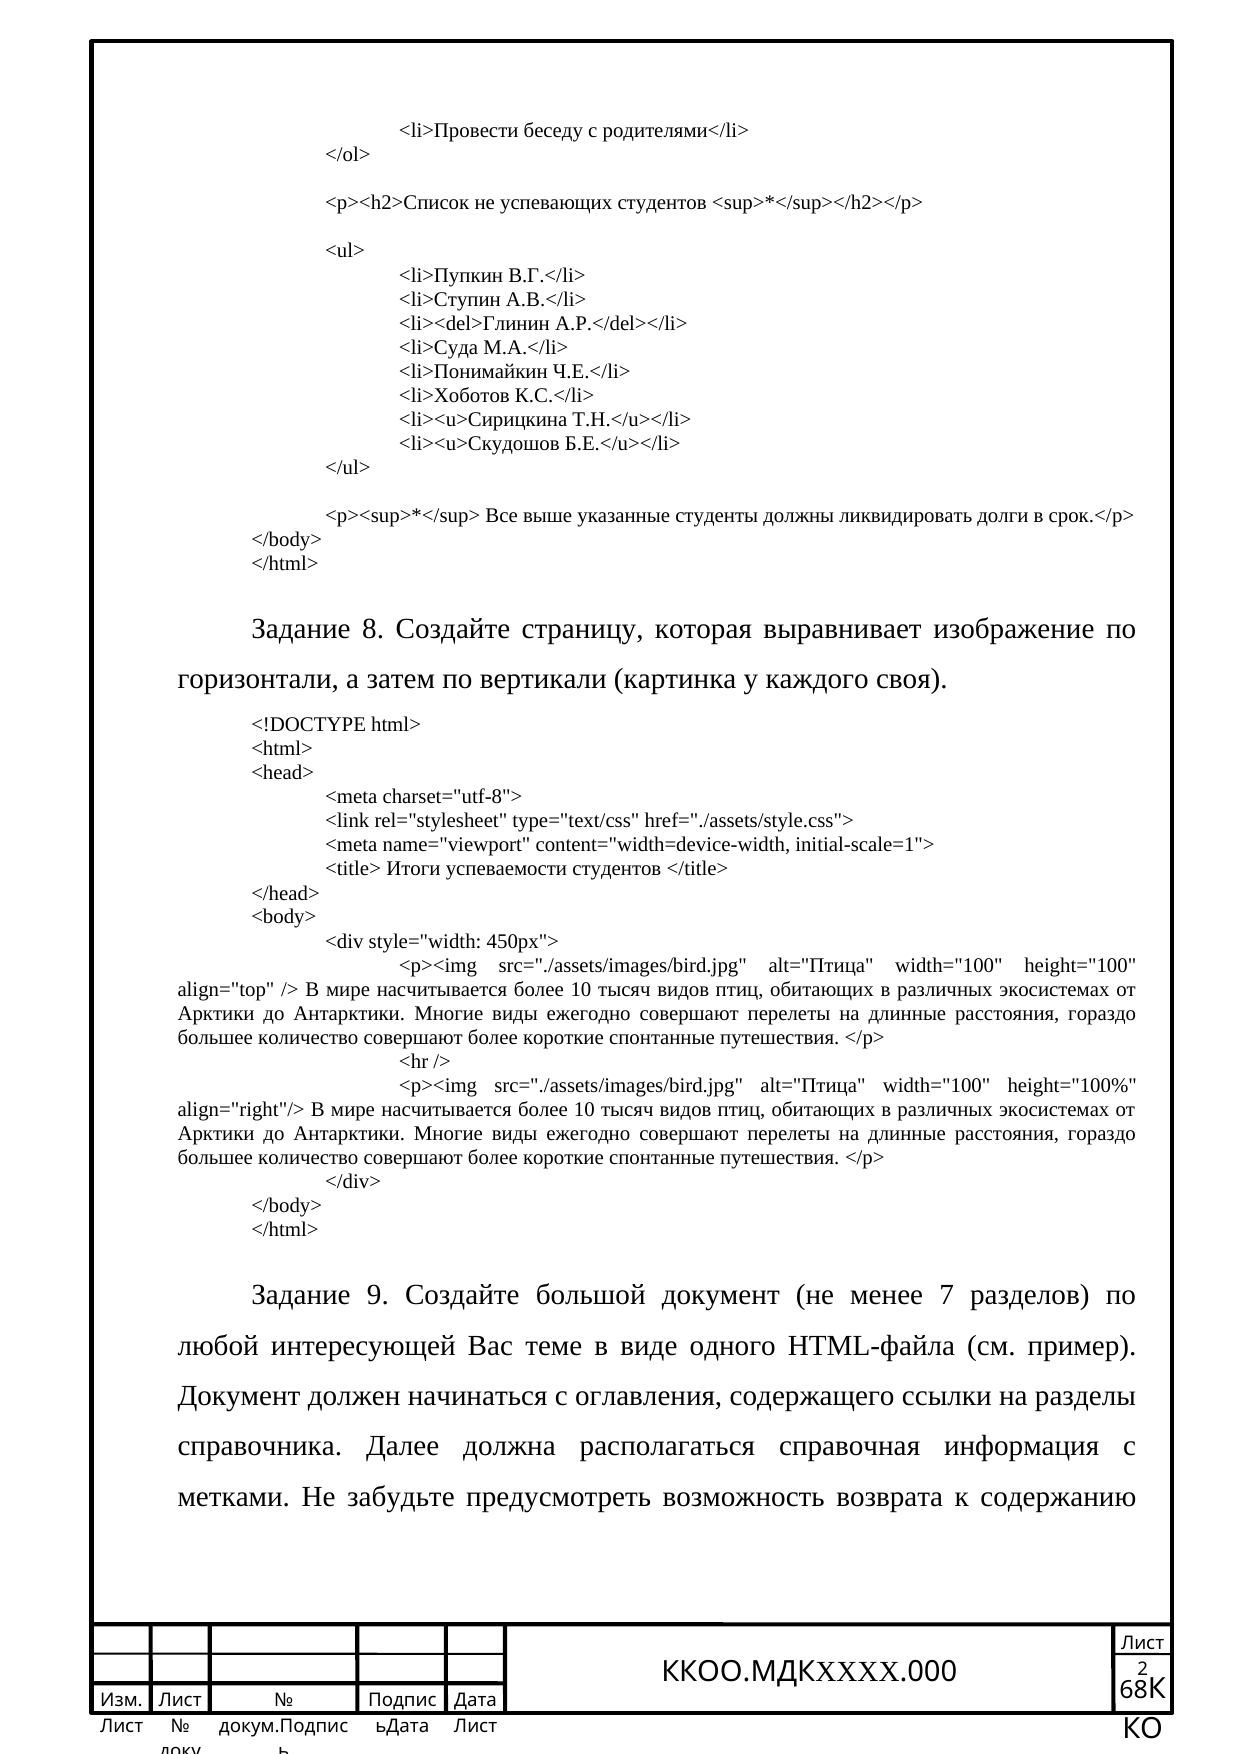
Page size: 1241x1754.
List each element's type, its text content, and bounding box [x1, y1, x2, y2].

text <li><u>Сирицкина Т.Н.</u></li> [177, 407, 1137, 431]
text <li>Пупкин В.Г.</li> [177, 262, 1137, 287]
text <p><img src="./assets/images/bird.jpg" alt="Птица" width="100" height="100" align="top" /> В мире насчитывается более 10 тысяч видов птиц, обитающих в различных экосистемах от Арктики до Антарктики. Многие виды ежегодно совершают перелеты на длинные расстояния, гораздо большее количество совершают более короткие спонтанные путешествия. </p> [177, 953, 1137, 1049]
text <body> [177, 904, 1137, 928]
text <li><del>Глинин А.Р.</del></li> [177, 311, 1137, 335]
text <li>Суда М.А.</li> [177, 335, 1137, 359]
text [177, 1277, 1137, 1512]
text </html> [177, 551, 1137, 575]
text </head> [177, 880, 1137, 904]
text <meta charset="utf-8"> [177, 784, 1137, 808]
text <head> [177, 760, 1137, 784]
text </body> [177, 527, 1137, 551]
text <html> [177, 736, 1137, 760]
text <p><h2>Список не успевающих студентов <sup>*</sup></h2></p> [177, 190, 1137, 214]
text Задание 8. Создайте страницу, которая выравнивает изображение по горизонтали, а затем по вертикали (картинка у каждого своя). [177, 611, 1137, 695]
text <title> Итоги успеваемости студентов </title> [177, 856, 1137, 880]
text </body> [177, 1193, 1137, 1217]
text <li>Провести беседу с родителями</li> [177, 118, 1137, 142]
text <li>Понимайкин Ч.Е.</li> [177, 359, 1137, 383]
text </div> [177, 1169, 1137, 1193]
text <ul> [177, 238, 1137, 262]
text <link rel="stylesheet" type="text/css" href="./assets/style.css"> [177, 808, 1137, 832]
text <li>Хоботов К.С.</li> [177, 383, 1137, 407]
text </ul> [177, 455, 1137, 479]
text </ol> [177, 142, 1137, 166]
text <hr /> [177, 1049, 1137, 1073]
text <!DOCTYPE html> [177, 712, 1137, 736]
text <li><u>Скудошов Б.Е.</u></li> [177, 431, 1137, 455]
text </html> [177, 1217, 1137, 1241]
text <meta name="viewport" content="width=device-width, initial-scale=1"> [177, 832, 1137, 856]
text <div style="width: 450px"> [177, 928, 1137, 953]
text <p><sup>*</sup> Все выше указанные студенты должны ликвидировать долги в срок.</p> [177, 503, 1137, 527]
text <li>Ступин А.В.</li> [177, 287, 1137, 311]
text <p><img src="./assets/images/bird.jpg" alt="Птица" width="100" height="100%" align="right"/> В мире насчитывается более 10 тысяч видов птиц, обитающих в различных экосистемах от Арктики до Антарктики. Многие виды ежегодно совершают перелеты на длинные расстояния, гораздо большее количество совершают более короткие спонтанные путешествия. </p> [177, 1073, 1137, 1169]
